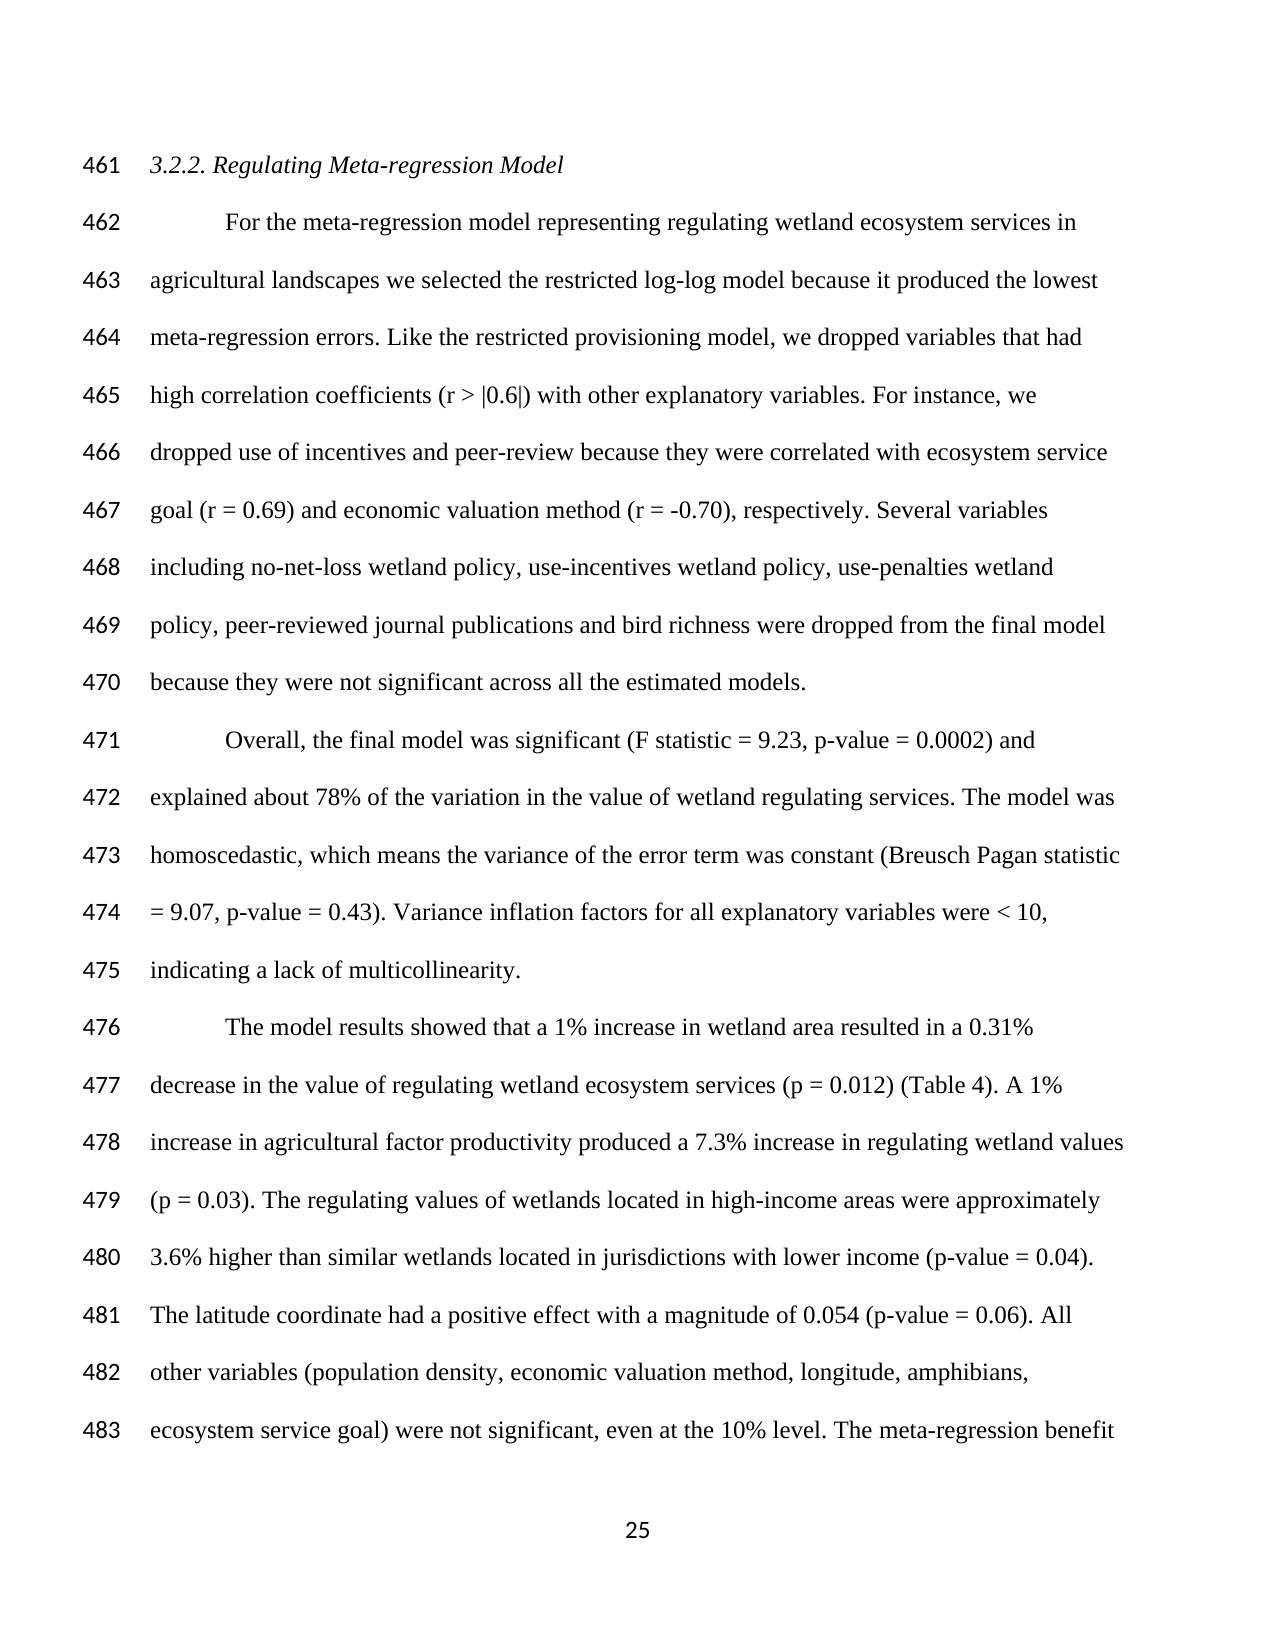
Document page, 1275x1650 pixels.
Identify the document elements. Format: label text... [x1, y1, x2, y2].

text For the meta-regression model representing regulating wetland ecosystem services in agricultural landscapes we selected the restricted log-log model because it produced the lowest meta-regression errors. Like the restricted provisioning model, we dropped variables that had high correlation coefficients (r > |0.6|) with other explanatory variables. For instance, we dropped use of incentives and peer-review because they were correlated with ecosystem service goal (r = 0.69) and economic valuation method (r = -0.70), respectively. Several variables including no-net-loss wetland policy, use-incentives wetland policy, use-penalties wetland policy, peer-reviewed journal publications and bird richness were dropped from the final model because they were not significant across all the estimated models. [150, 207, 1125, 696]
text 3.2.2. Regulating Meta-regression Model [150, 150, 1125, 179]
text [150, 1012, 1125, 1444]
text Overall, the final model was significant (F statistic = 9.23, p-value = 0.0002) and explained about 78% of the variation in the value of wetland regulating services. The model was homoscedastic, which means the variance of the error term was constant (Breusch Pagan statistic = 9.07, p-value = 0.43). Variance inflation factors for all explanatory variables were < 10, indicating a lack of multicollinearity. [150, 725, 1125, 984]
